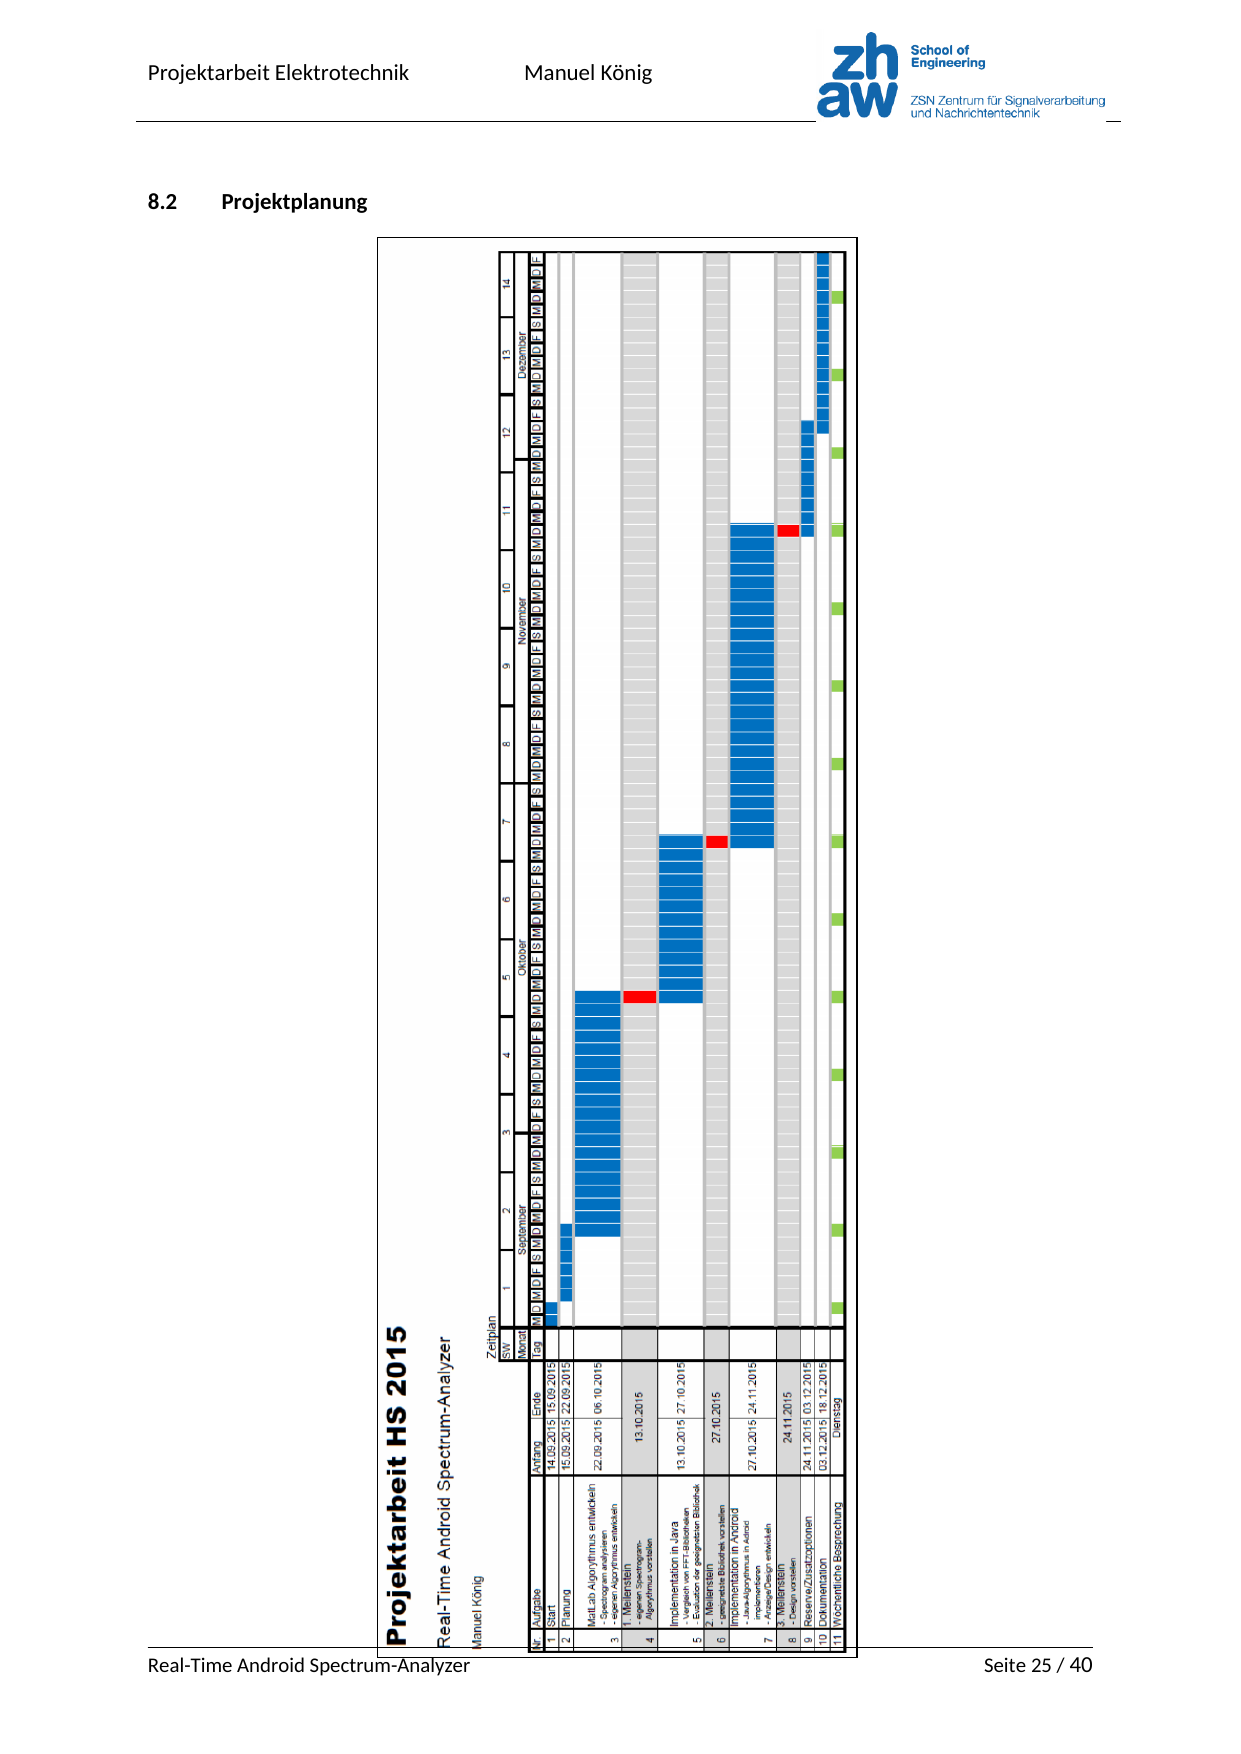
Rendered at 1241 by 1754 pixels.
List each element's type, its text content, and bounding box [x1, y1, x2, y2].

subtitle Projektplanung [148, 187, 1093, 216]
picture [379, 240, 856, 1647]
picture [816, 29, 1107, 122]
picture [379, 1648, 856, 1656]
